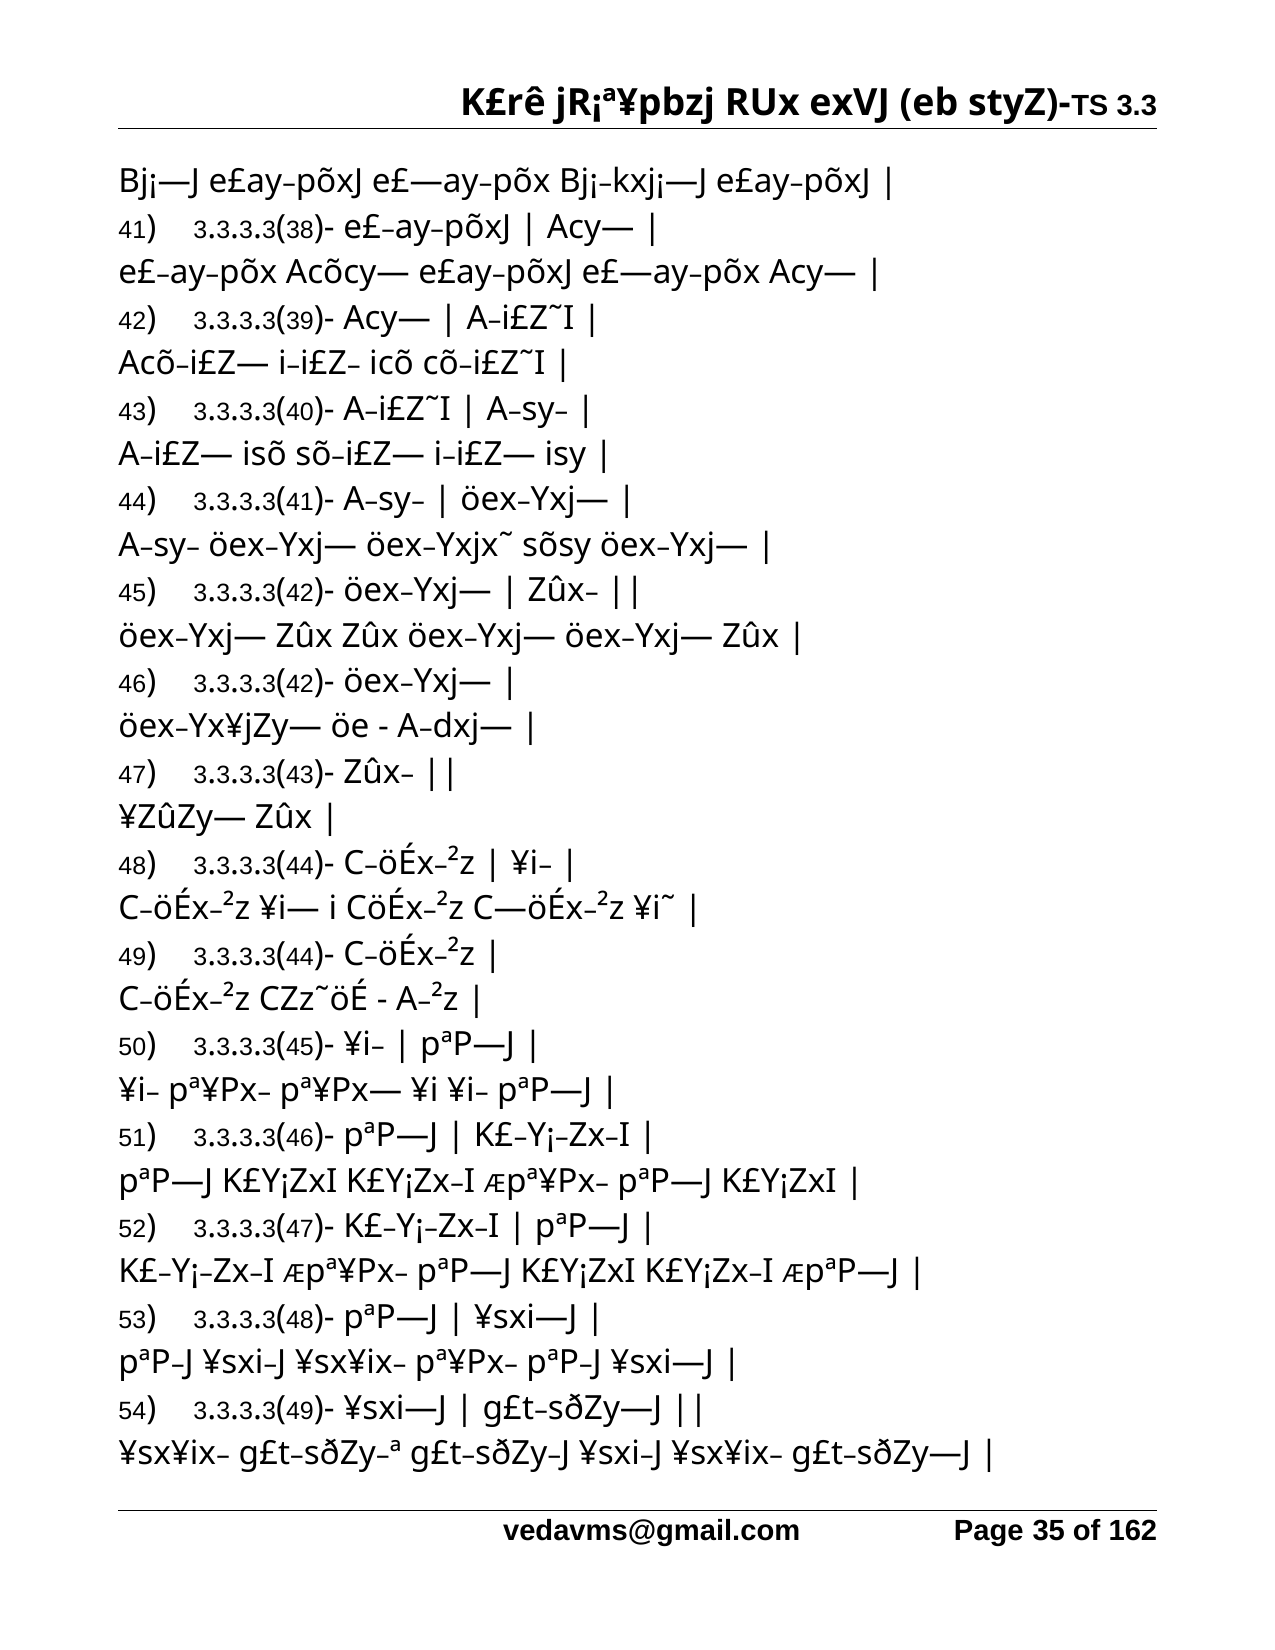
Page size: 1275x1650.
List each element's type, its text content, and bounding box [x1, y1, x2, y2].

text 48) 3.3.3.3(44)- C–öÉx–²z | ¥i– | [118, 838, 1157, 884]
text öex–Yx¥jZy— öe - A–dxj— | [118, 702, 1157, 748]
text 47) 3.3.3.3(43)- Zûx– || [118, 748, 1157, 793]
text 54) 3.3.3.3(49)- ¥sxi—J | g£t–sðZy—J || [118, 1383, 1157, 1429]
text pªP—J K£Y¡ZxI K£Y¡Zx–I Æpª¥Px– pªP—J K£Y¡ZxI | [118, 1156, 1157, 1202]
text 53) 3.3.3.3(48)- pªP—J | ¥sxi—J | [118, 1293, 1157, 1338]
text öex–Yxj— Zûx Zûx öex–Yxj— öex–Yxj— Zûx | [118, 611, 1157, 657]
text 43) 3.3.3.3(40)- A–i£Z˜I | A–sy– | [118, 384, 1157, 430]
text 44) 3.3.3.3(41)- A–sy– | öex–Yxj— | [118, 475, 1157, 521]
text 42) 3.3.3.3(39)- Acy— | A–i£Z˜I | [118, 293, 1157, 339]
text 49) 3.3.3.3(44)- C–öÉx–²z | [118, 929, 1157, 975]
text Acõ–i£Z— i–i£Z– icõ cõ–i£Z˜I | [118, 339, 1157, 384]
text 41) 3.3.3.3(38)- e£–ay–põxJ | Acy— | [118, 203, 1157, 248]
text A–i£Z— isõ sõ–i£Z— i–i£Z— isy | [118, 430, 1157, 475]
text C–öÉx–²z ¥i— i CöÉx–²z C—öÉx–²z ¥i˜ | [118, 884, 1157, 929]
text e£–ay–põx Acõcy— e£ay–põxJ e£—ay–põx Acy— | [118, 248, 1157, 293]
text 46) 3.3.3.3(42)- öex–Yxj— | [118, 657, 1157, 702]
text Bj¡—J e£ay–põxJ e£—ay–põx Bj¡–kxj¡—J e£ay–põxJ | [118, 157, 1157, 203]
text 45) 3.3.3.3(42)- öex–Yxj— | Zûx– || [118, 566, 1157, 611]
text pªP–J ¥sxi–J ¥sx¥ix– pª¥Px– pªP–J ¥sxi—J | [118, 1338, 1157, 1383]
text K£–Y¡–Zx–I Æpª¥Px– pªP—J K£Y¡ZxI K£Y¡Zx–I ÆpªP—J | [118, 1247, 1157, 1293]
text 51) 3.3.3.3(46)- pªP—J | K£–Y¡–Zx–I | [118, 1111, 1157, 1156]
text 52) 3.3.3.3(47)- K£–Y¡–Zx–I | pªP—J | [118, 1202, 1157, 1247]
text C–öÉx–²z CZz˜öÉ - A–²z | [118, 975, 1157, 1020]
text A–sy– öex–Yxj— öex–Yxjx˜ sõsy öex–Yxj— | [118, 521, 1157, 566]
text ¥i– pª¥Px– pª¥Px— ¥i ¥i– pªP—J | [118, 1066, 1157, 1111]
text ¥ZûZy— Zûx | [118, 793, 1157, 838]
text 50) 3.3.3.3(45)- ¥i– | pªP—J | [118, 1020, 1157, 1066]
text ¥sx¥ix– g£t–sðZy–ª g£t–sðZy–J ¥sxi–J ¥sx¥ix– g£t–sðZy—J | [118, 1429, 1157, 1474]
